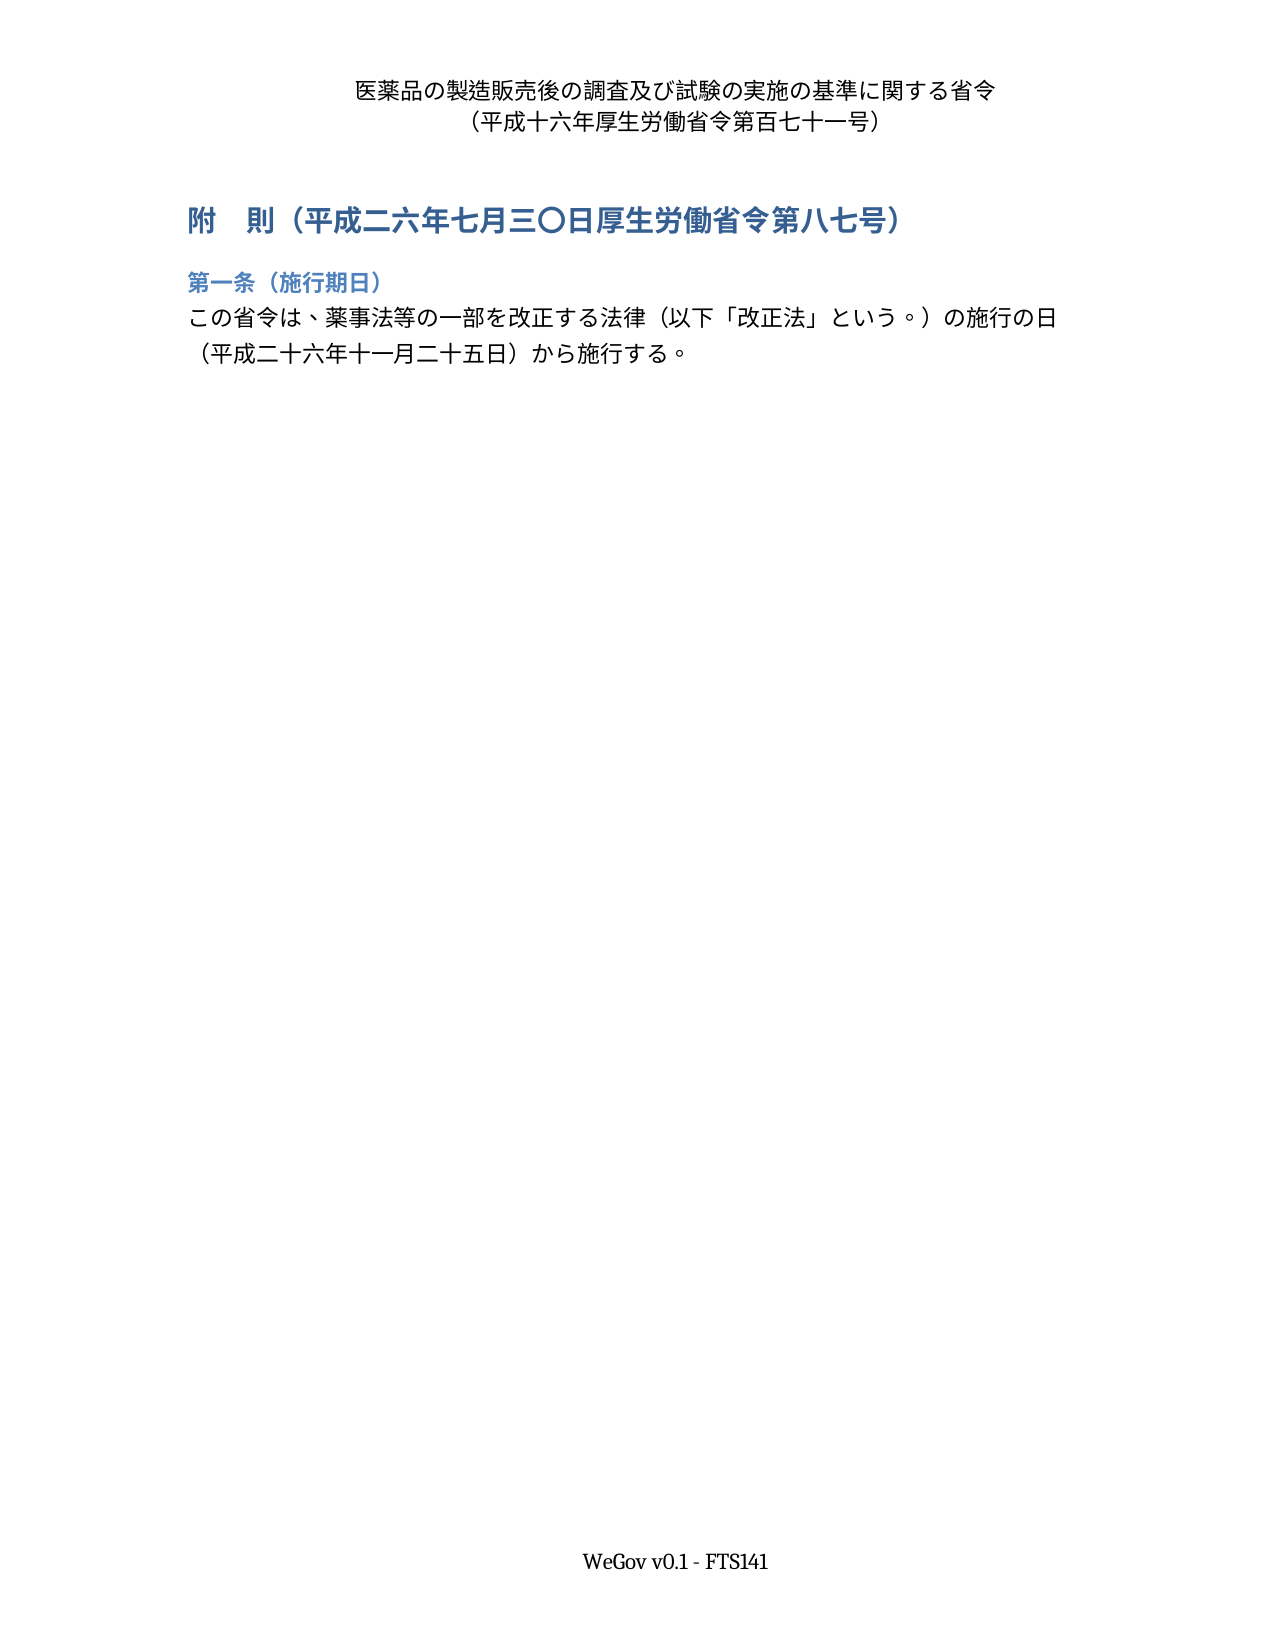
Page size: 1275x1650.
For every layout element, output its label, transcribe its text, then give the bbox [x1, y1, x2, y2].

subtitle 附 則（平成二六年七月三〇日厚生労働省令第八七号） [187, 200, 1087, 240]
subtitle 第一条（施行期日） [187, 266, 1087, 298]
text この省令は、薬事法等の一部を改正する法律（以下「改正法」という。）の施行の日（平成二十六年十一月二十五日）から施行する。 [187, 302, 1087, 369]
